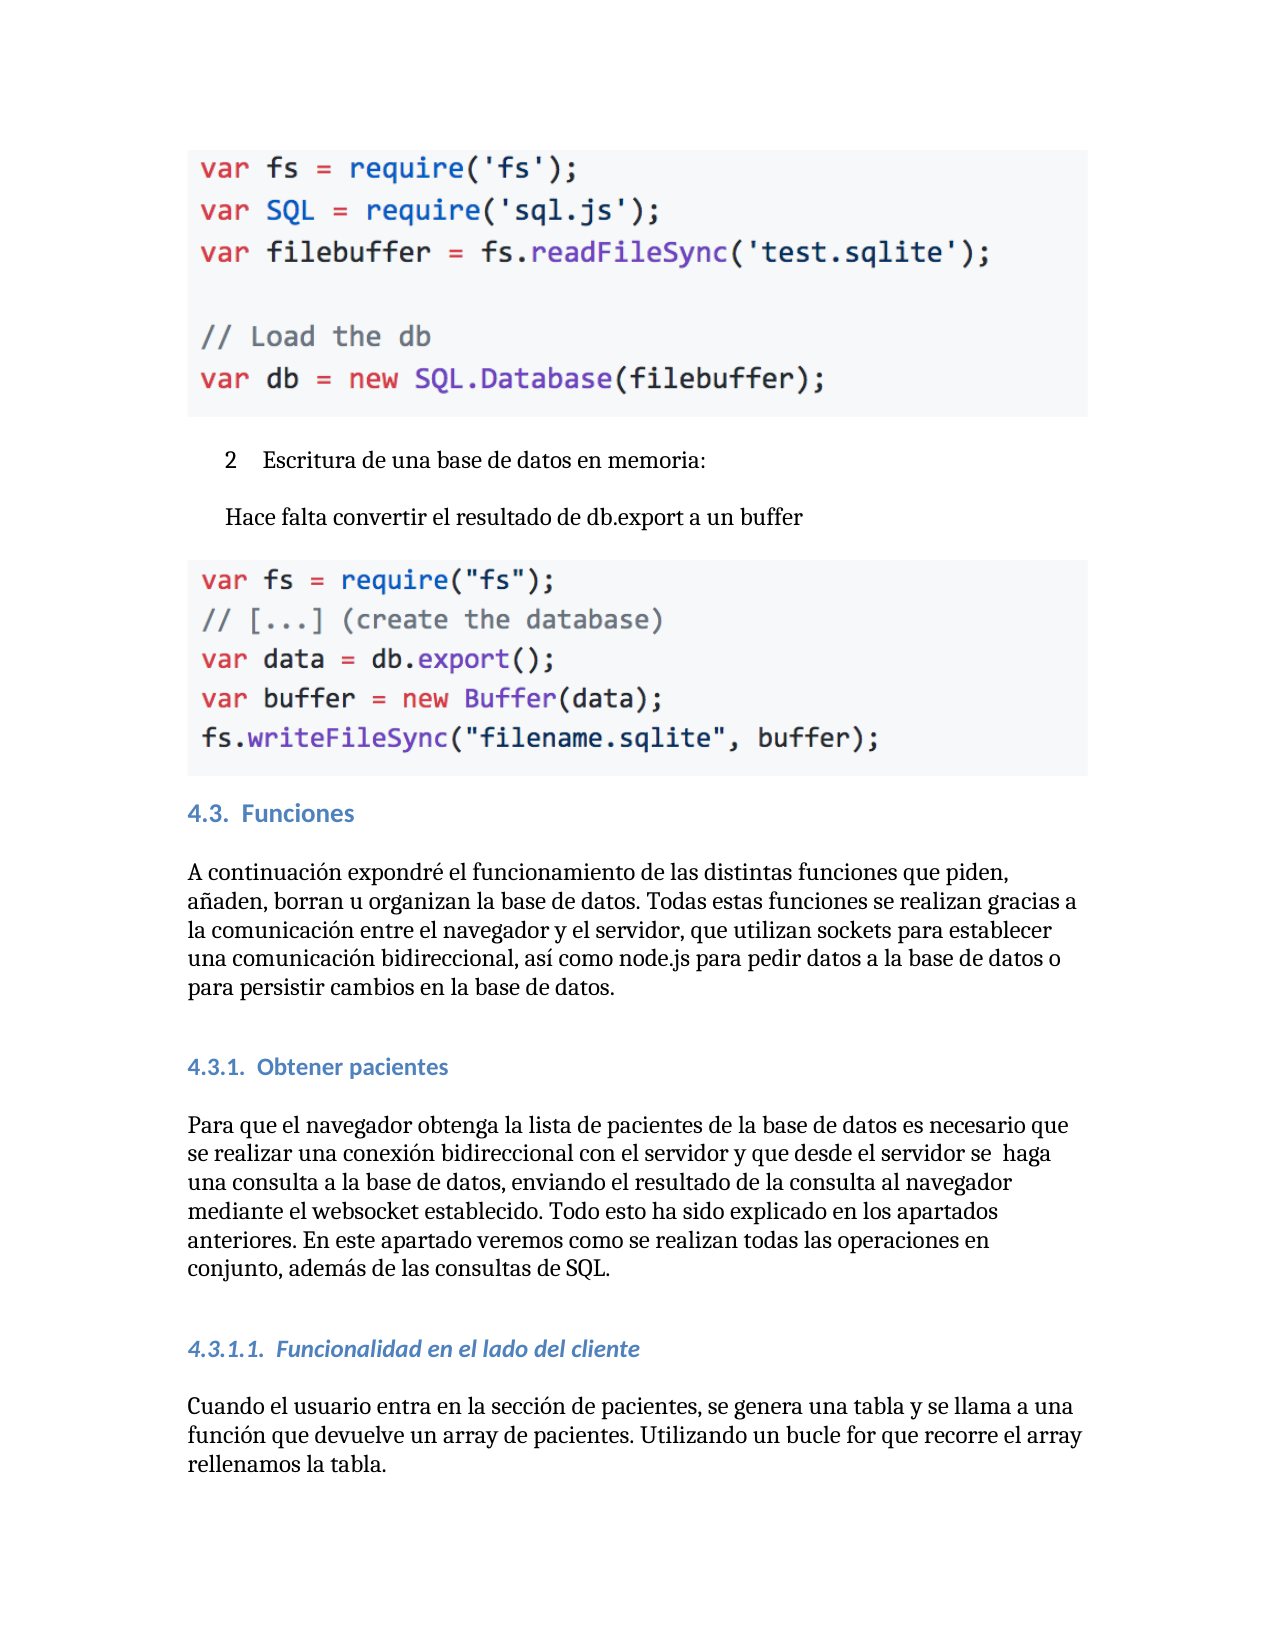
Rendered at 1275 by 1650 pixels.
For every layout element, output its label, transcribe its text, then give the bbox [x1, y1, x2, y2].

picture [187, 150, 1088, 417]
text Hace falta convertir el resultado de db.export a un buffer [187, 503, 1087, 532]
picture [187, 560, 1088, 776]
list Escritura de una base de datos en memoria: [225, 446, 1087, 474]
text A continuación expondré el funcionamiento de las distintas funciones que piden, añaden, borran u organizan la base de datos. Todas estas funciones se realizan gracias a la comunicación entre el navegador y el servidor, que utilizan sockets para establecer una comunicación bidireccional, así como node.js para pedir datos a la base de datos o para persistir cambios en la base de datos. [187, 858, 1087, 1002]
text Para que el navegador obtenga la lista de pacientes de la base de datos es necesario que se realizar una conexión bidireccional con el servidor y que desde el servidor se haga una consulta a la base de datos, enviando el resultado de la consulta al navegador mediante el websocket establecido. Todo esto ha sido explicado en los apartados anteriores. En este apartado veremos como se realizan todas las operaciones en conjunto, además de las consultas de SQL. [187, 1111, 1087, 1283]
subtitle 4.3. Funciones [187, 796, 1087, 829]
subtitle 4.3.1.1. Funcionalidad en el lado del cliente [187, 1333, 1087, 1363]
text Cuando el usuario entra en la sección de pacientes, se genera una tabla y se llama a una función que devuelve un array de pacientes. Utilizando un bucle for que recorre el array rellenamos la tabla. [187, 1392, 1087, 1478]
subtitle 4.3.1. Obtener pacientes [187, 1051, 1087, 1082]
